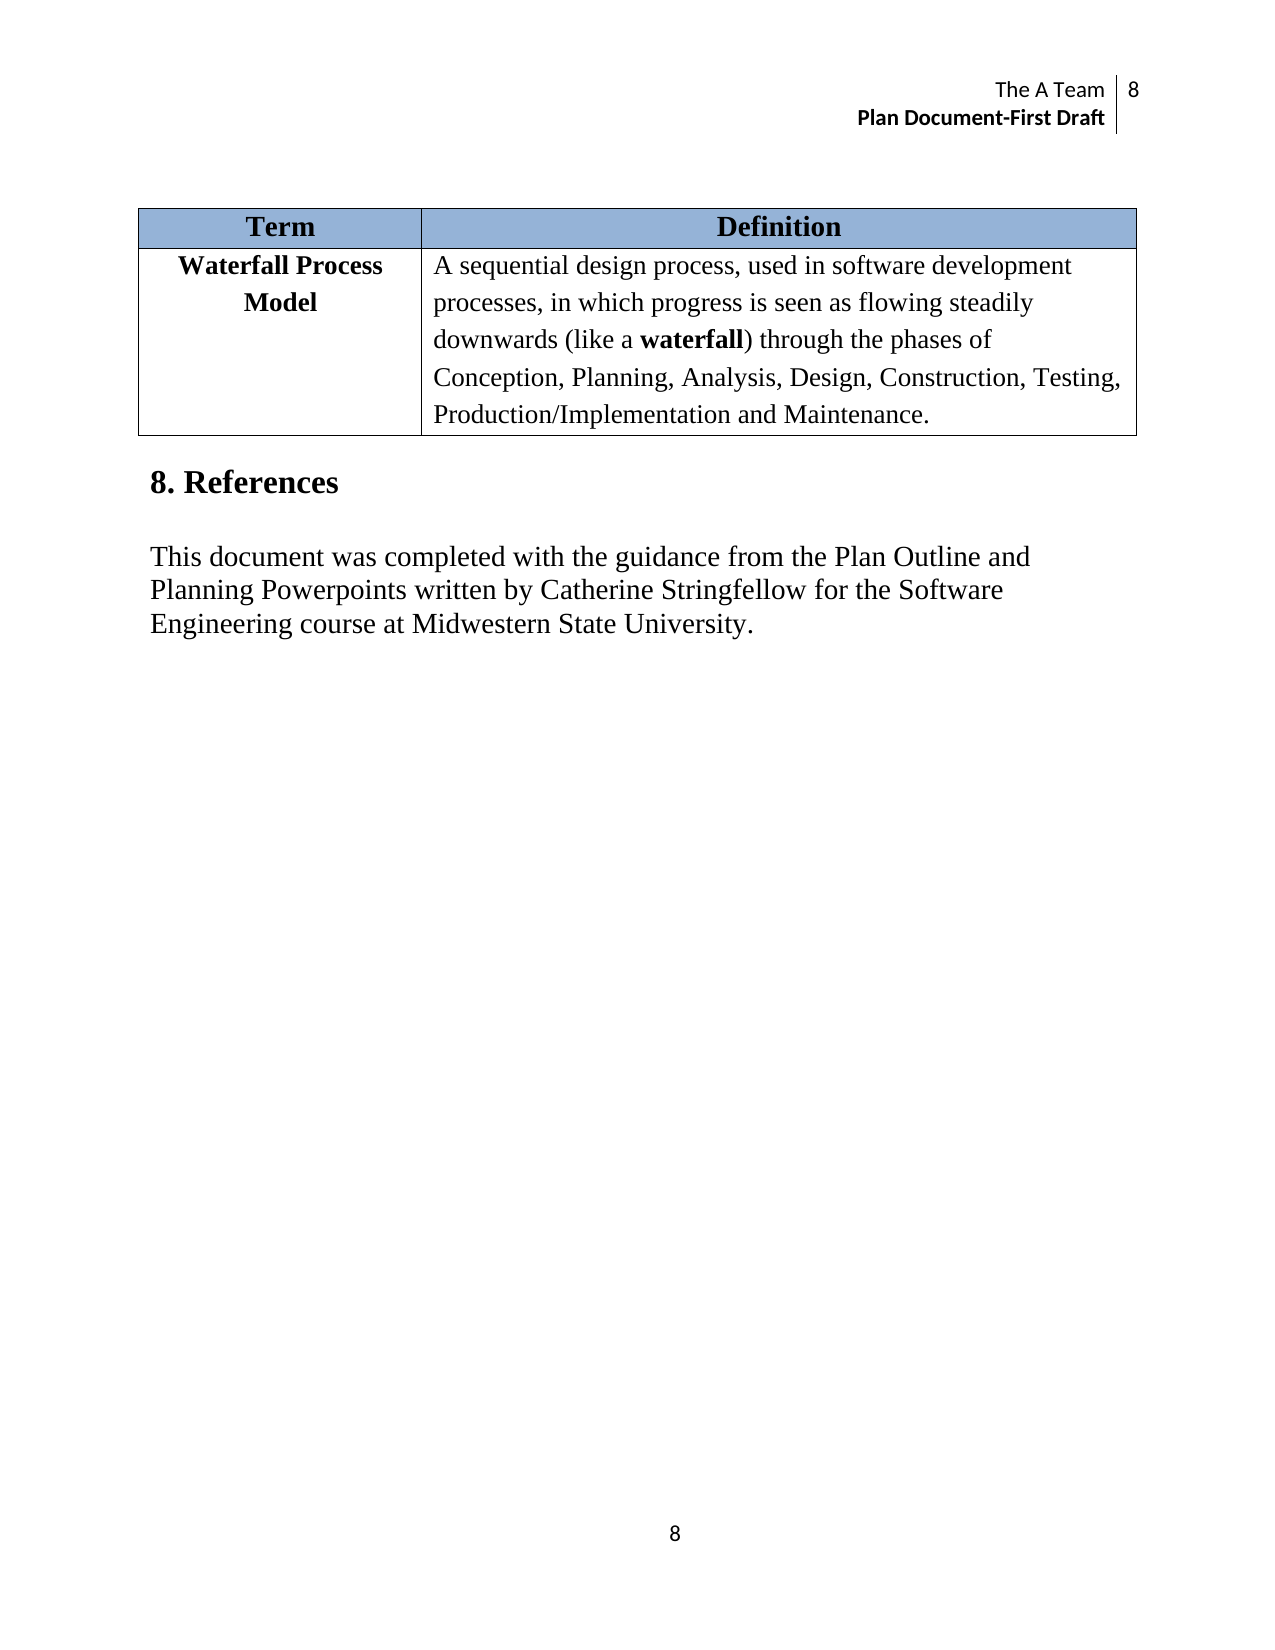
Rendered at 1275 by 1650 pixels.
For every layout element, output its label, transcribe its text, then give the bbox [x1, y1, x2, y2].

table_header Term [139, 209, 421, 248]
table_cell A sequential design process, used in software development processes, in which progress is seen as flowing steadily downwards (like a waterfall) through the phases of Conception, Planning, Analysis, Design, Construction, Testing, Production/Implementation and Maintenance. [422, 249, 1136, 434]
text This document was completed with the guidance from the Plan Outline and Planning Powerpoints written by Catherine Stringfellow for the Software Engineering course at Midwestern State University. [150, 539, 1125, 639]
table_cell Waterfall Process Model [139, 249, 421, 434]
text 8. References [150, 462, 1125, 500]
table_header Definition [422, 209, 1136, 248]
